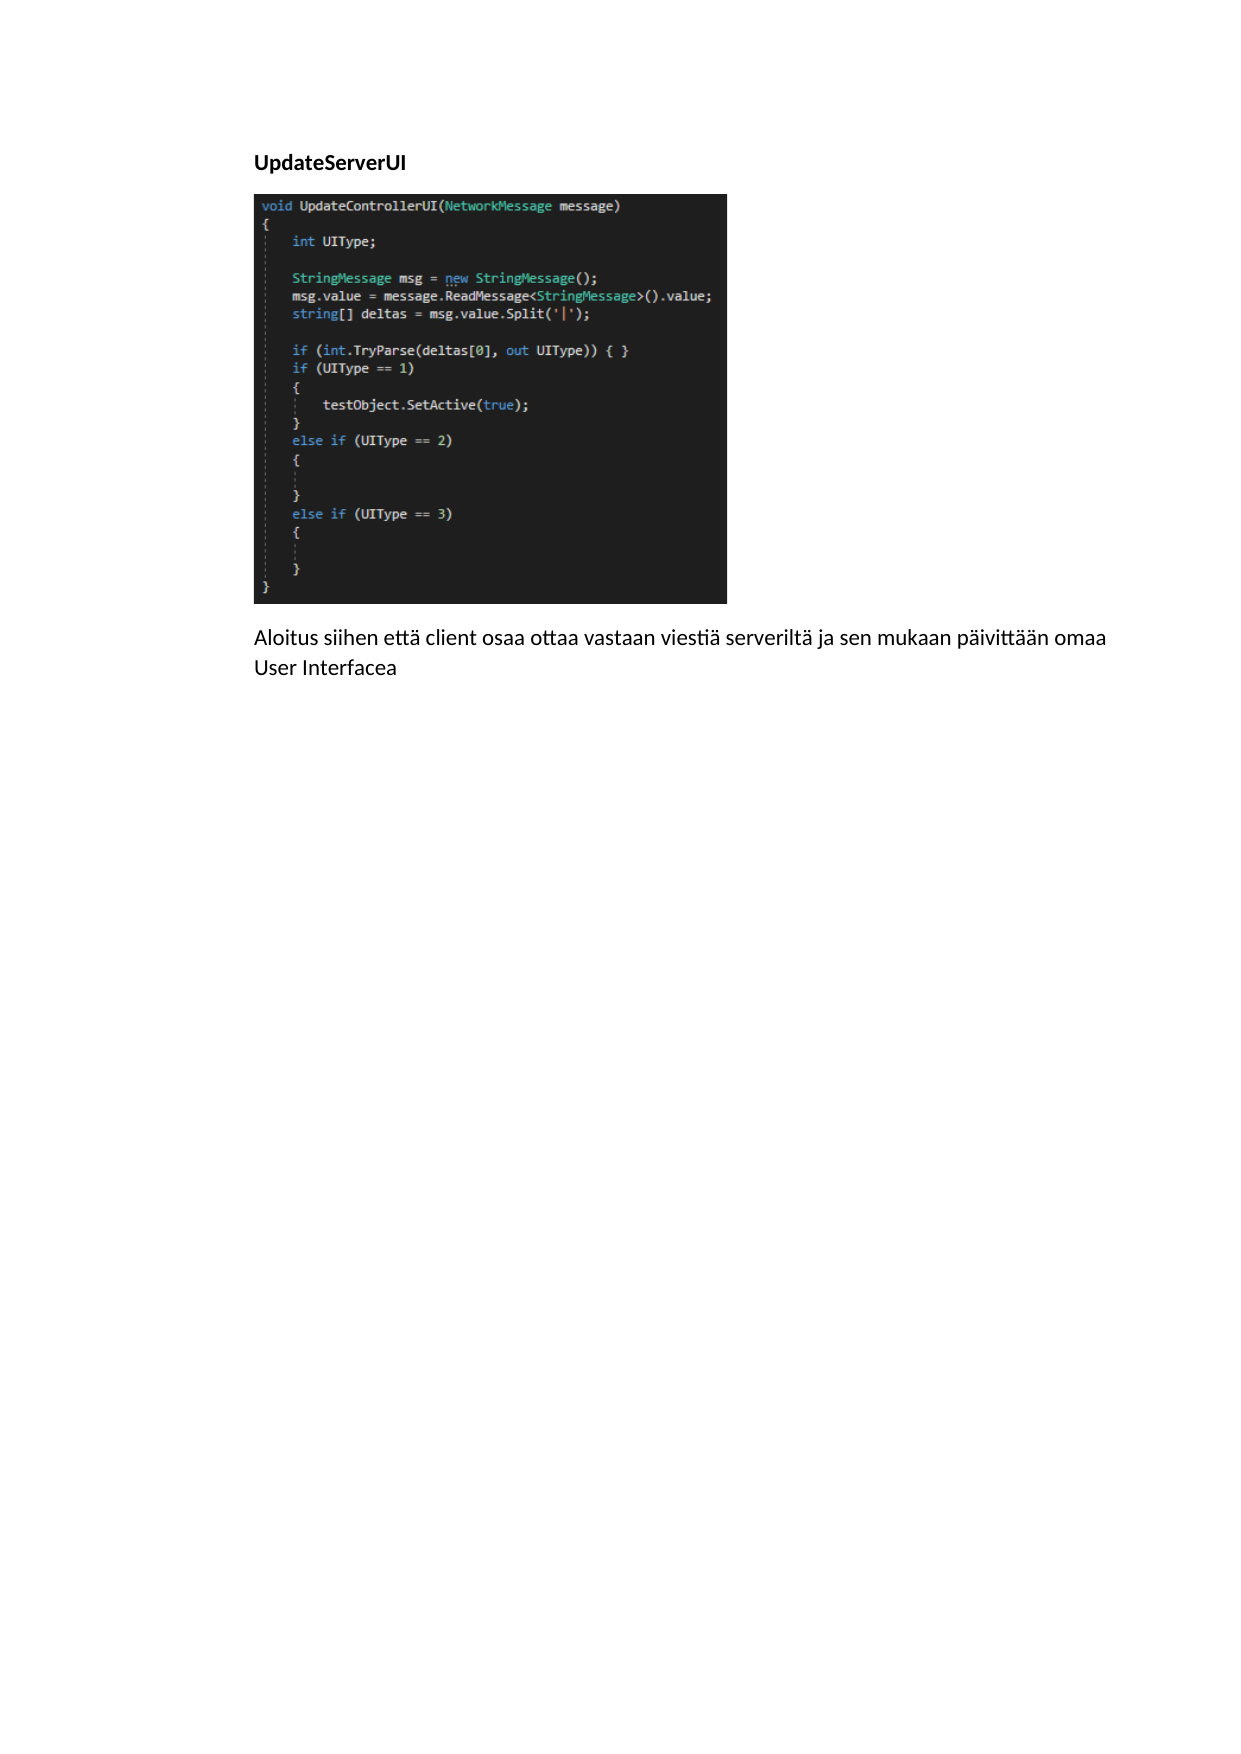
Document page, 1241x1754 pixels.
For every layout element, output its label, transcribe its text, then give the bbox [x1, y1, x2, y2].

text UpdateServerUI [254, 148, 1122, 176]
text Aloitus siihen että client osaa ottaa vastaan viestiä serveriltä ja sen mukaan päivittään omaa User Interfacea [254, 623, 1122, 681]
picture [253, 194, 728, 604]
